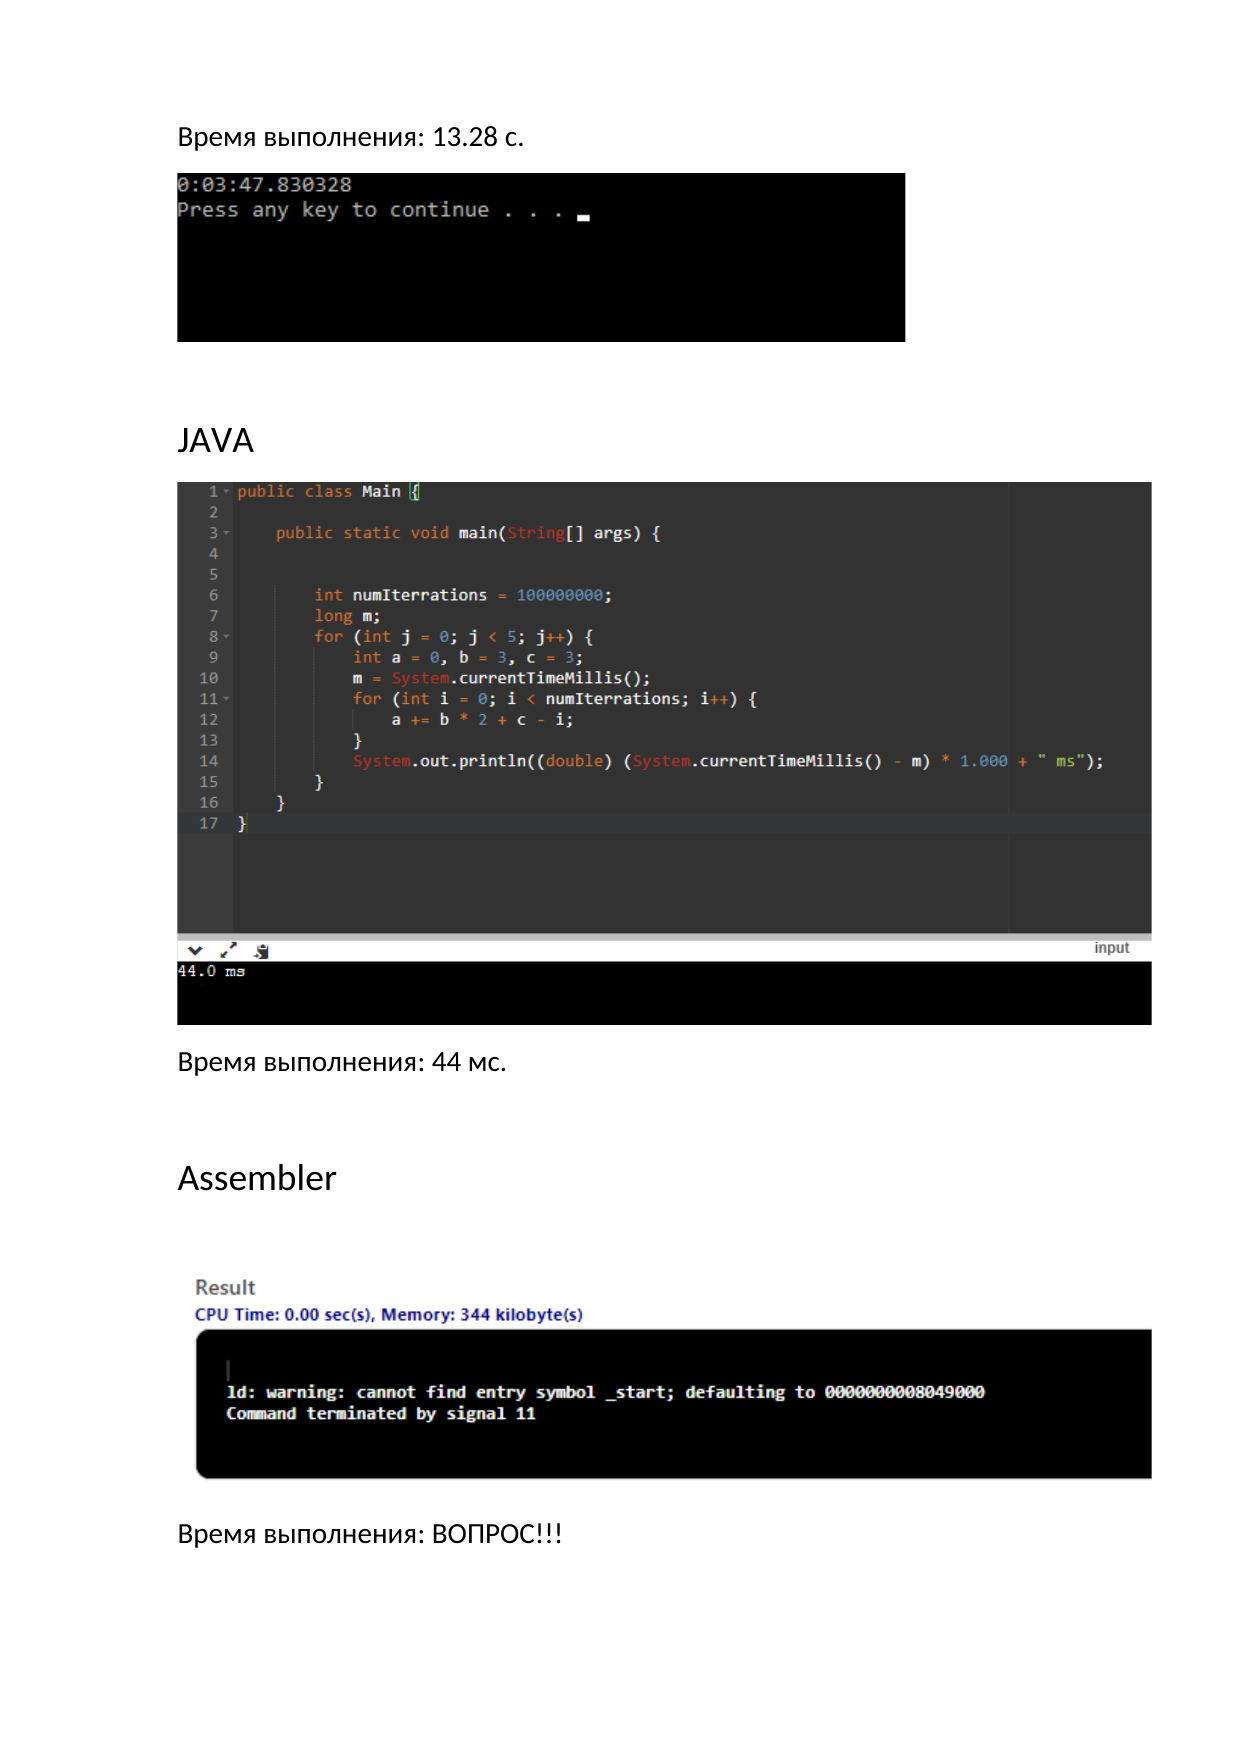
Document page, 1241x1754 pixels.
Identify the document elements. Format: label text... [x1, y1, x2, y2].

text JAVA [177, 416, 1152, 462]
text Время выполнения: 44 мс. [177, 1043, 1152, 1079]
picture [177, 1219, 1152, 1497]
text Время выполнения: ВОПРОС!!! [177, 1515, 1152, 1551]
text Время выполнения: 13.28 с. [177, 118, 1152, 154]
picture [177, 482, 1152, 1025]
picture [177, 173, 906, 342]
text Assembler [177, 1154, 1152, 1199]
